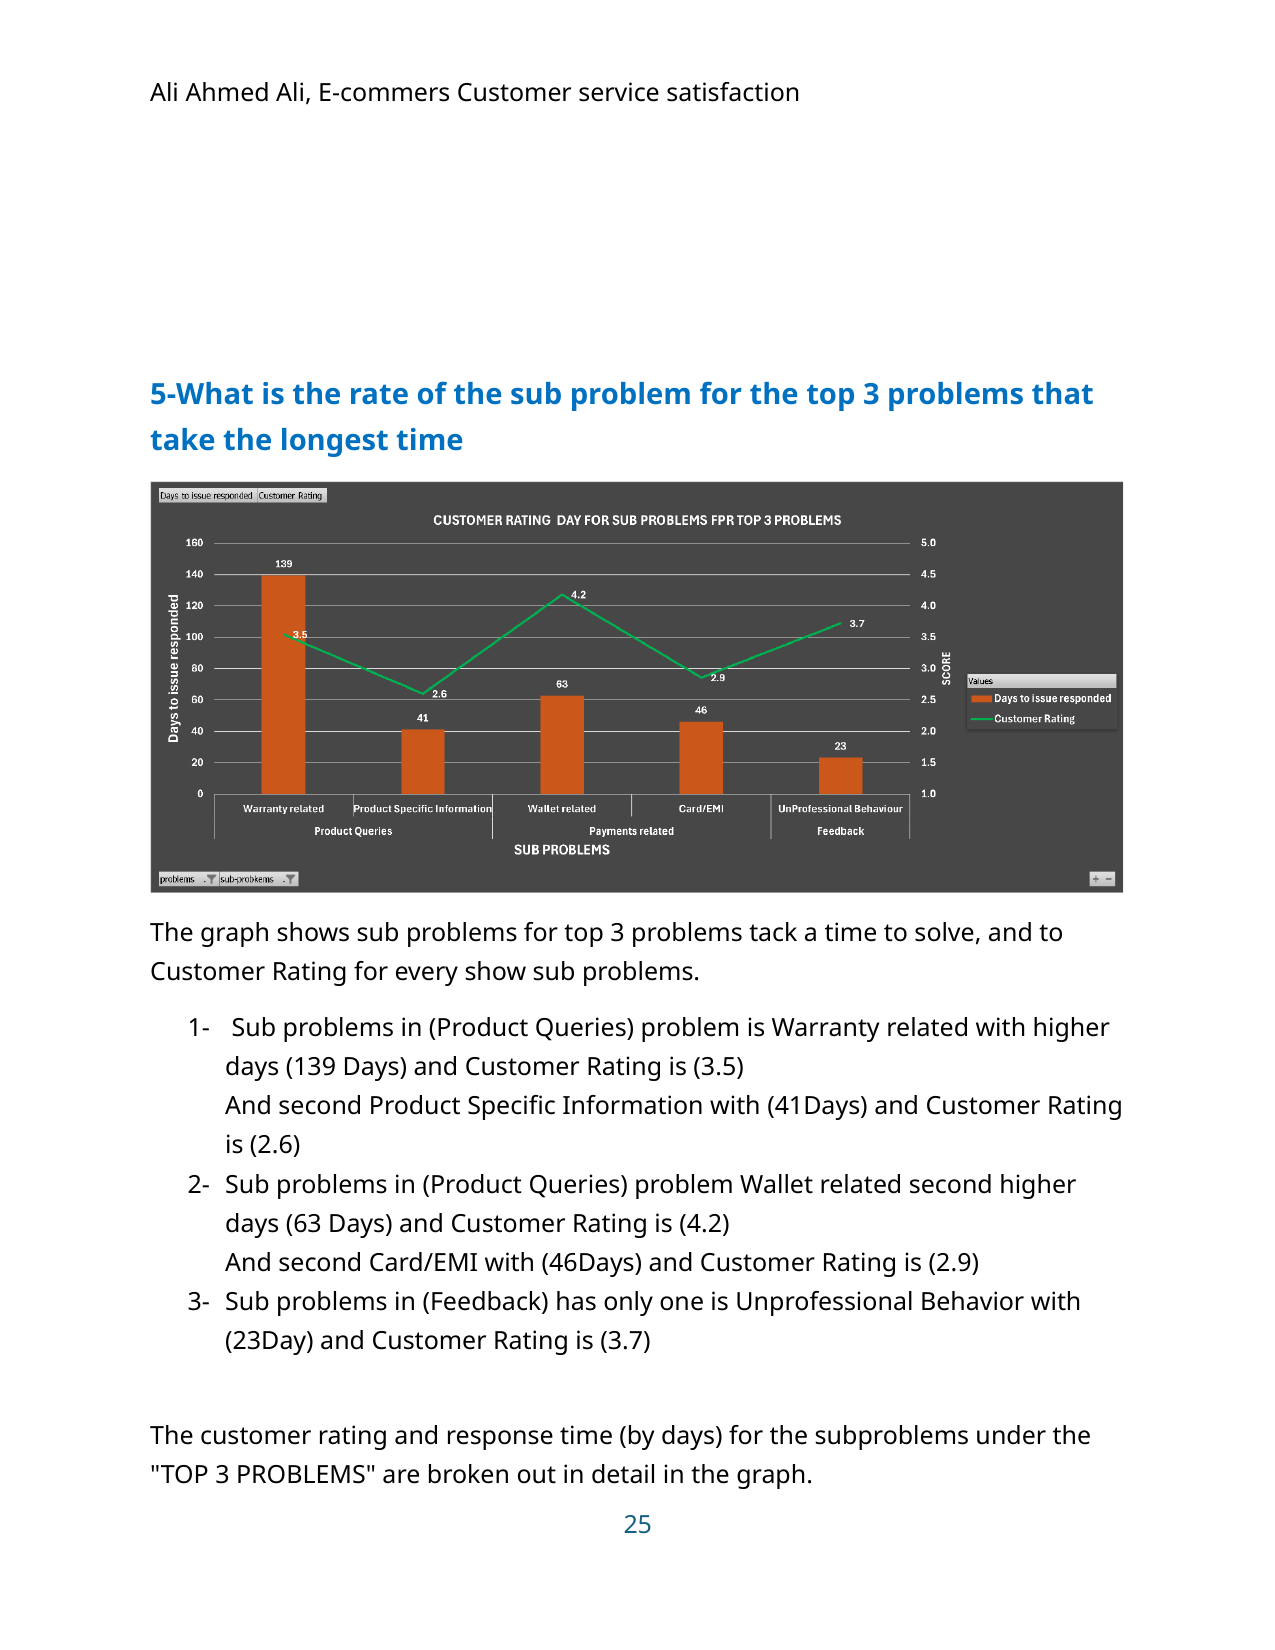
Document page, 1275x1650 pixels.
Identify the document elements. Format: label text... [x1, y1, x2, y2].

text The graph shows sub problems for top 3 problems tack a time to solve, and to Customer Rating for every show sub problems. [150, 915, 1125, 988]
text The customer rating and response time (by days) for the subproblems under the "TOP 3 PROBLEMS" are broken out in detail in the graph. [150, 1418, 1125, 1491]
list And second Card/EMI with (46Days) and Customer Rating is (2.9) [225, 1245, 1125, 1279]
list Sub problems in (Feedback) has only one is Unprofessional Behavior with (23Day) and Customer Rating is (3.7) [187, 1284, 1125, 1357]
list Sub problems in (Product Queries) problem is Warranty related with higher days (139 Days) and Customer Rating is (3.5) [187, 1010, 1125, 1083]
text 5-What is the rate of the sub problem for the top 3 problems that take the longest time [150, 373, 1125, 459]
picture [150, 481, 1124, 893]
list And second Product Specific Information with (41Days) and Customer Rating is (2.6) [225, 1088, 1125, 1161]
list Sub problems in (Product Queries) problem Wallet related second higher days (63 Days) and Customer Rating is (4.2) [187, 1166, 1125, 1239]
